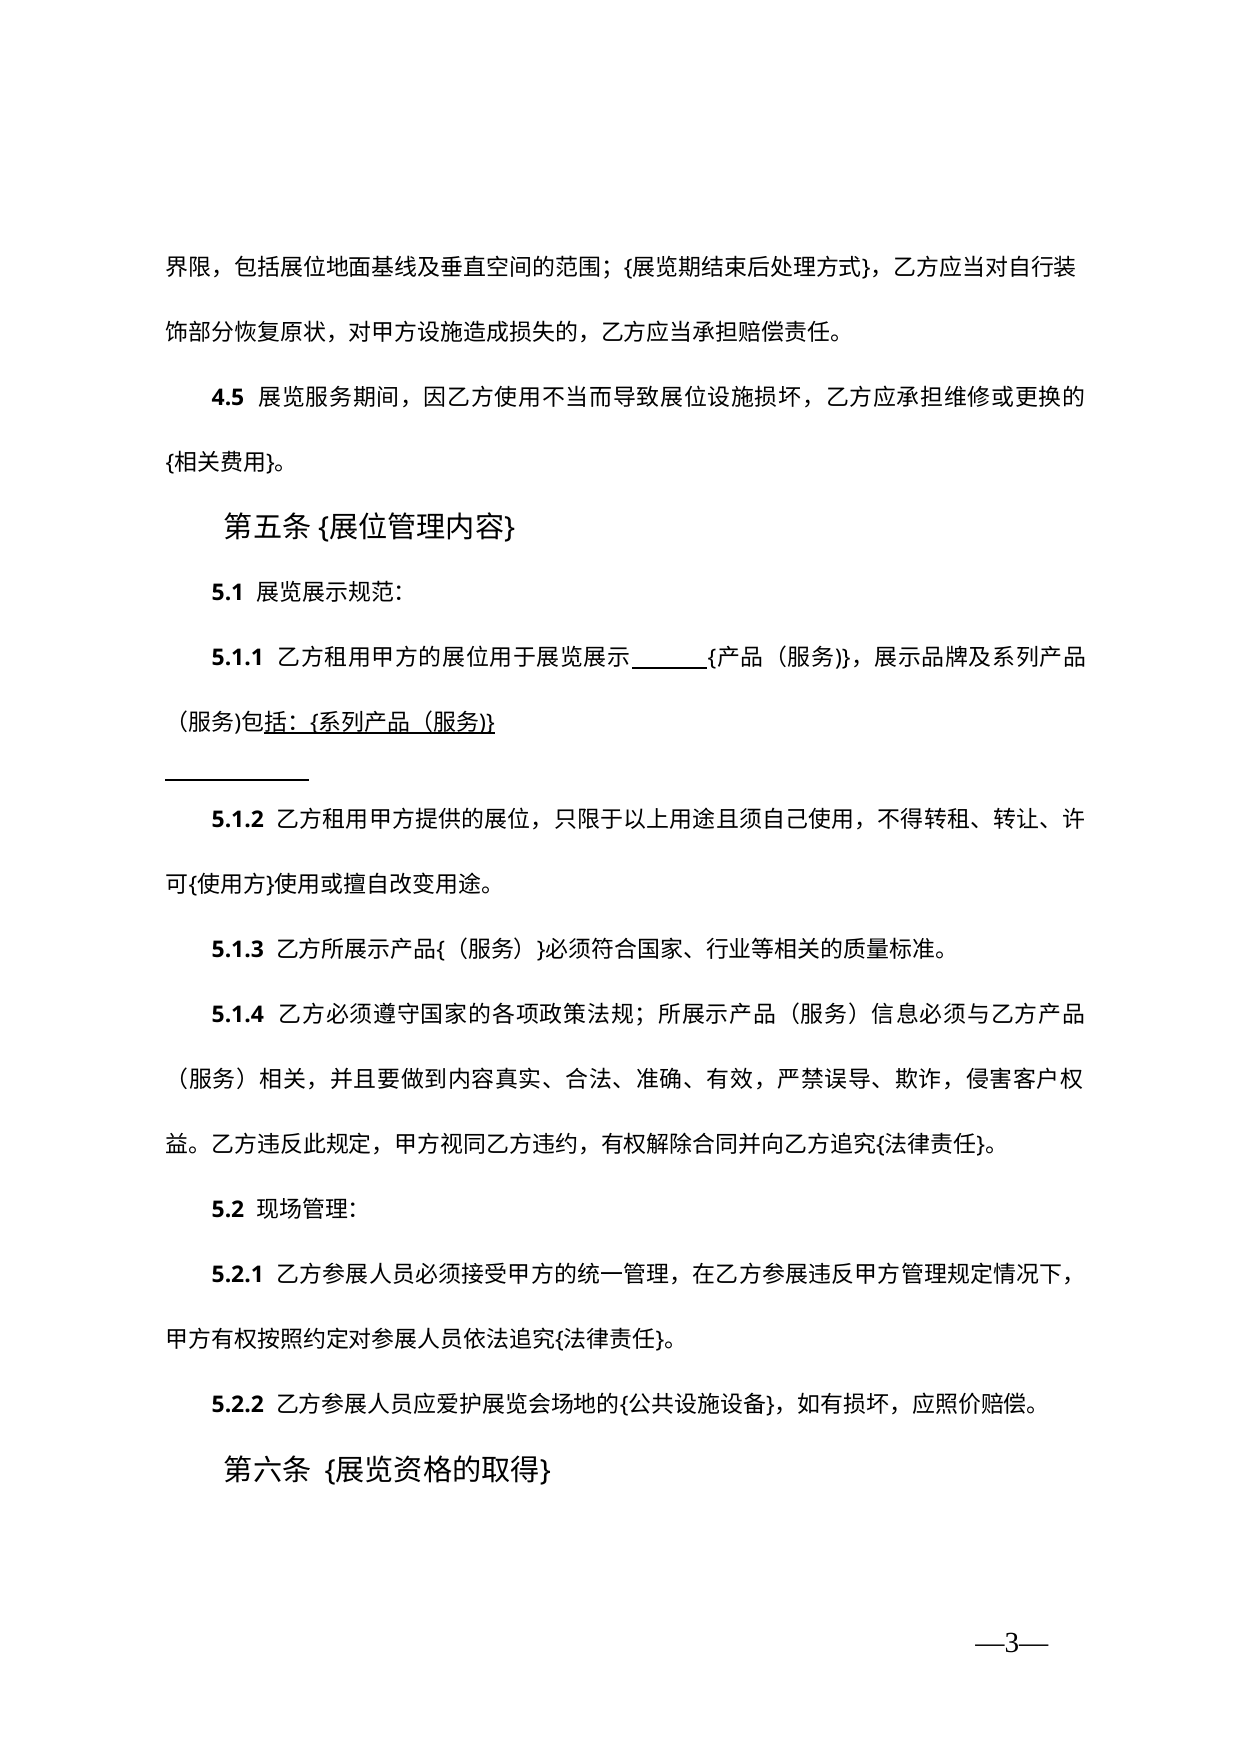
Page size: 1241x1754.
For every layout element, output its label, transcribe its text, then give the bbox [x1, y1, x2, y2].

text 5.1 展览展示规范： [165, 558, 1087, 623]
text 第六条 {展览资格的取得} [165, 1435, 1087, 1500]
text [165, 233, 1087, 363]
text 5.1.3 乙方所展示产品{（服务）}必须符合国家、行业等相关的质量标准。 [165, 915, 1087, 980]
text 5.2.2 乙方参展人员应爱护展览会场地的{公共设施设备}，如有损坏，应照价赔偿。 [165, 1370, 1087, 1435]
text 5.2.1 乙方参展人员必须接受甲方的统一管理，在乙方参展违反甲方管理规定情况下，甲方有权按照约定对参展人员依法追究{法律责任}。 [165, 1240, 1087, 1370]
text 第五条 {展位管理内容} [165, 493, 1087, 558]
text 4.5 展览服务期间，因乙方使用不当而导致展位设施损坏，乙方应承担维修或更换的{相关费用}。 [165, 363, 1087, 493]
text 5.2 现场管理： [165, 1175, 1087, 1240]
text 5.1.2 乙方租用甲方提供的展位，只限于以上用途且须自己使用，不得转租、转让、许可{使用方}使用或擅自改变用途。 [165, 785, 1087, 915]
text 5.1.1 乙方租用甲方的展位用于展览展示 {产品（服务)}，展示品牌及系列产品（服务)包括：{系列产品（服务)} [165, 623, 1087, 753]
text 5.1.4 乙方必须遵守国家的各项政策法规；所展示产品（服务）信息必须与乙方产品（服务）相关，并且要做到内容真实、合法、准确、有效，严禁误导、欺诈，侵害客户权益。乙方违反此规定，甲方视同乙方违约，有权解除合同并向乙方追究{法律责任}。 [165, 980, 1087, 1175]
